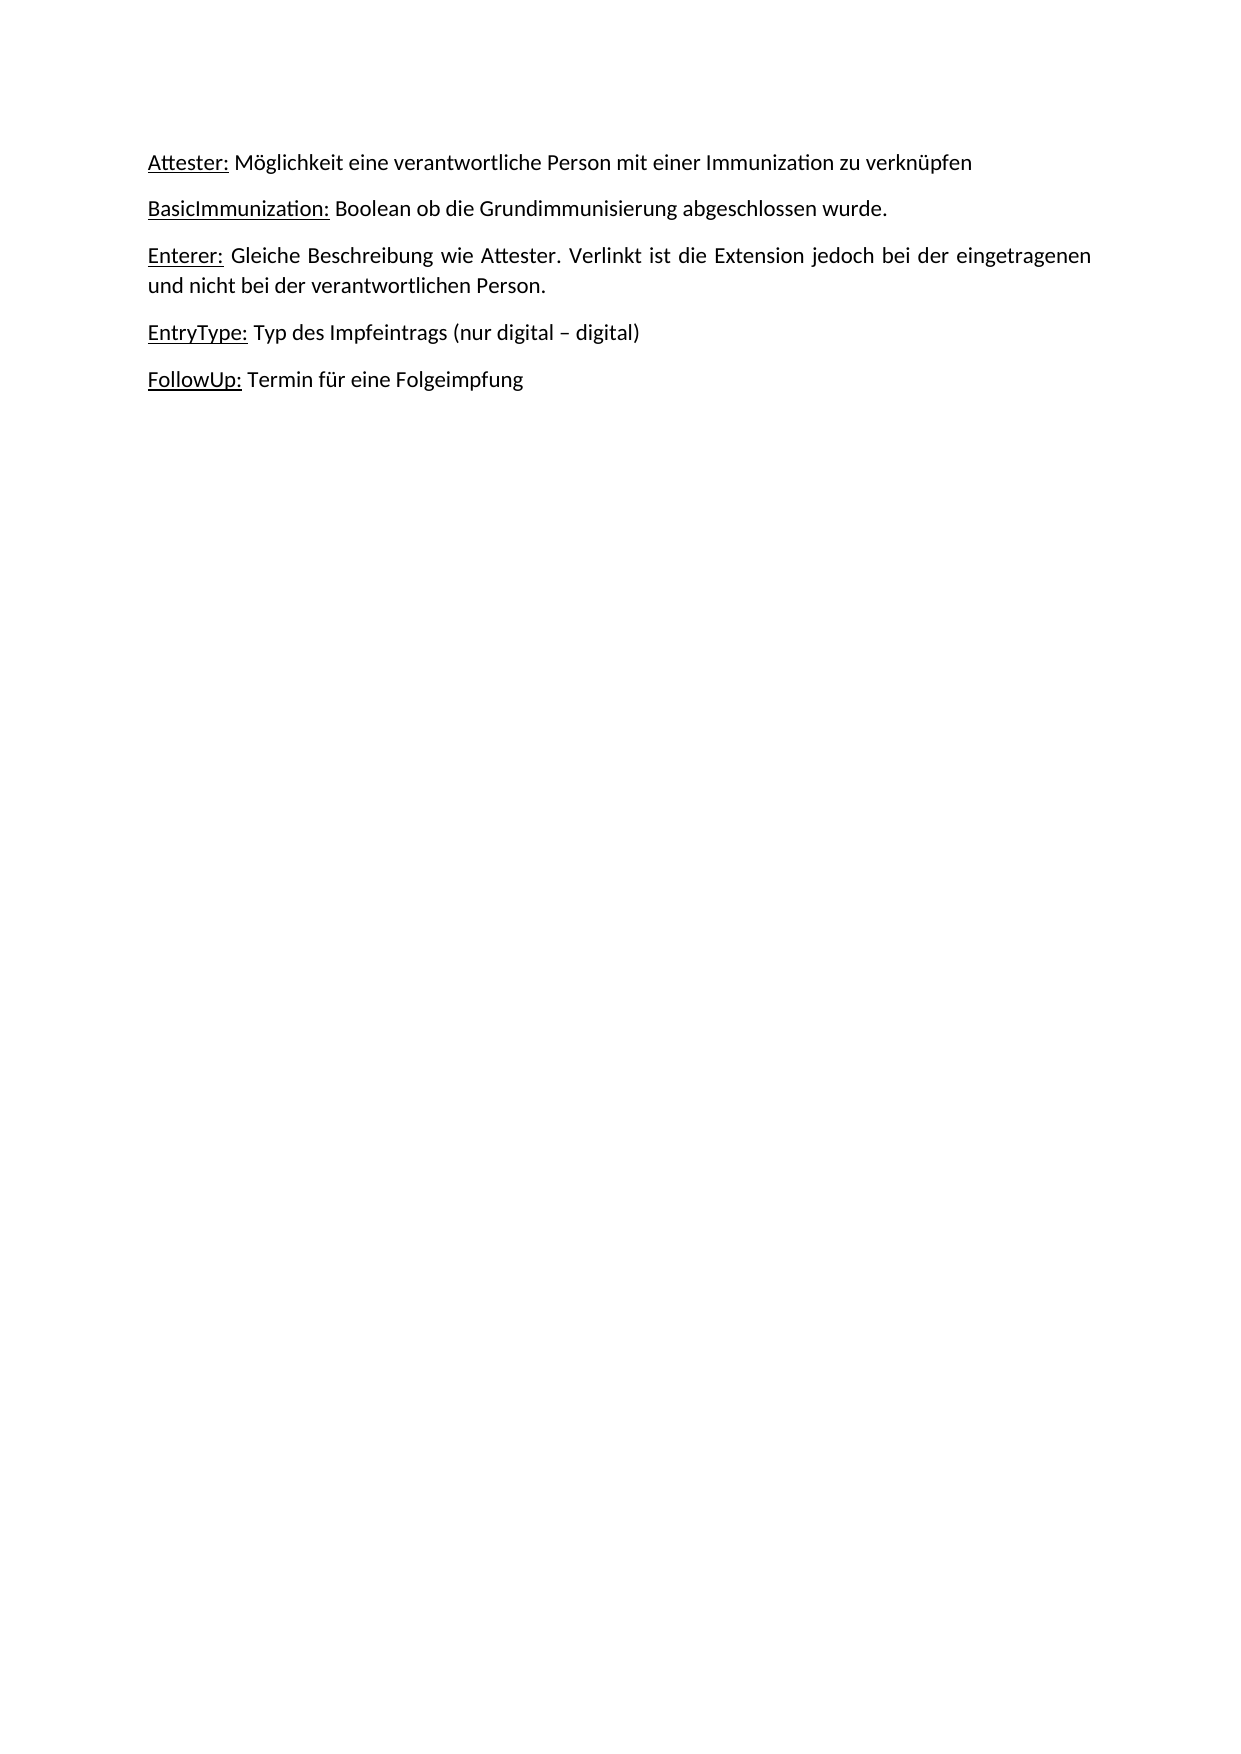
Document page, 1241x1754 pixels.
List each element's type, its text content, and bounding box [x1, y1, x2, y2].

text FollowUp: Termin für eine Folgeimpfung [148, 365, 1093, 393]
text BasicImmunization: Boolean ob die Grundimmunisierung abgeschlossen wurde. [148, 194, 1093, 222]
text EntryType: Typ des Impfeintrags (nur digital – digital) [148, 318, 1093, 346]
text Attester: Möglichkeit eine verantwortliche Person mit einer Immunization zu verknüpfen [148, 148, 1093, 176]
text Enterer: Gleiche Beschreibung wie Attester. Verlinkt ist die Extension jedoch bei der eingetragenen und nicht bei der verantwortlichen Person. [148, 241, 1093, 299]
